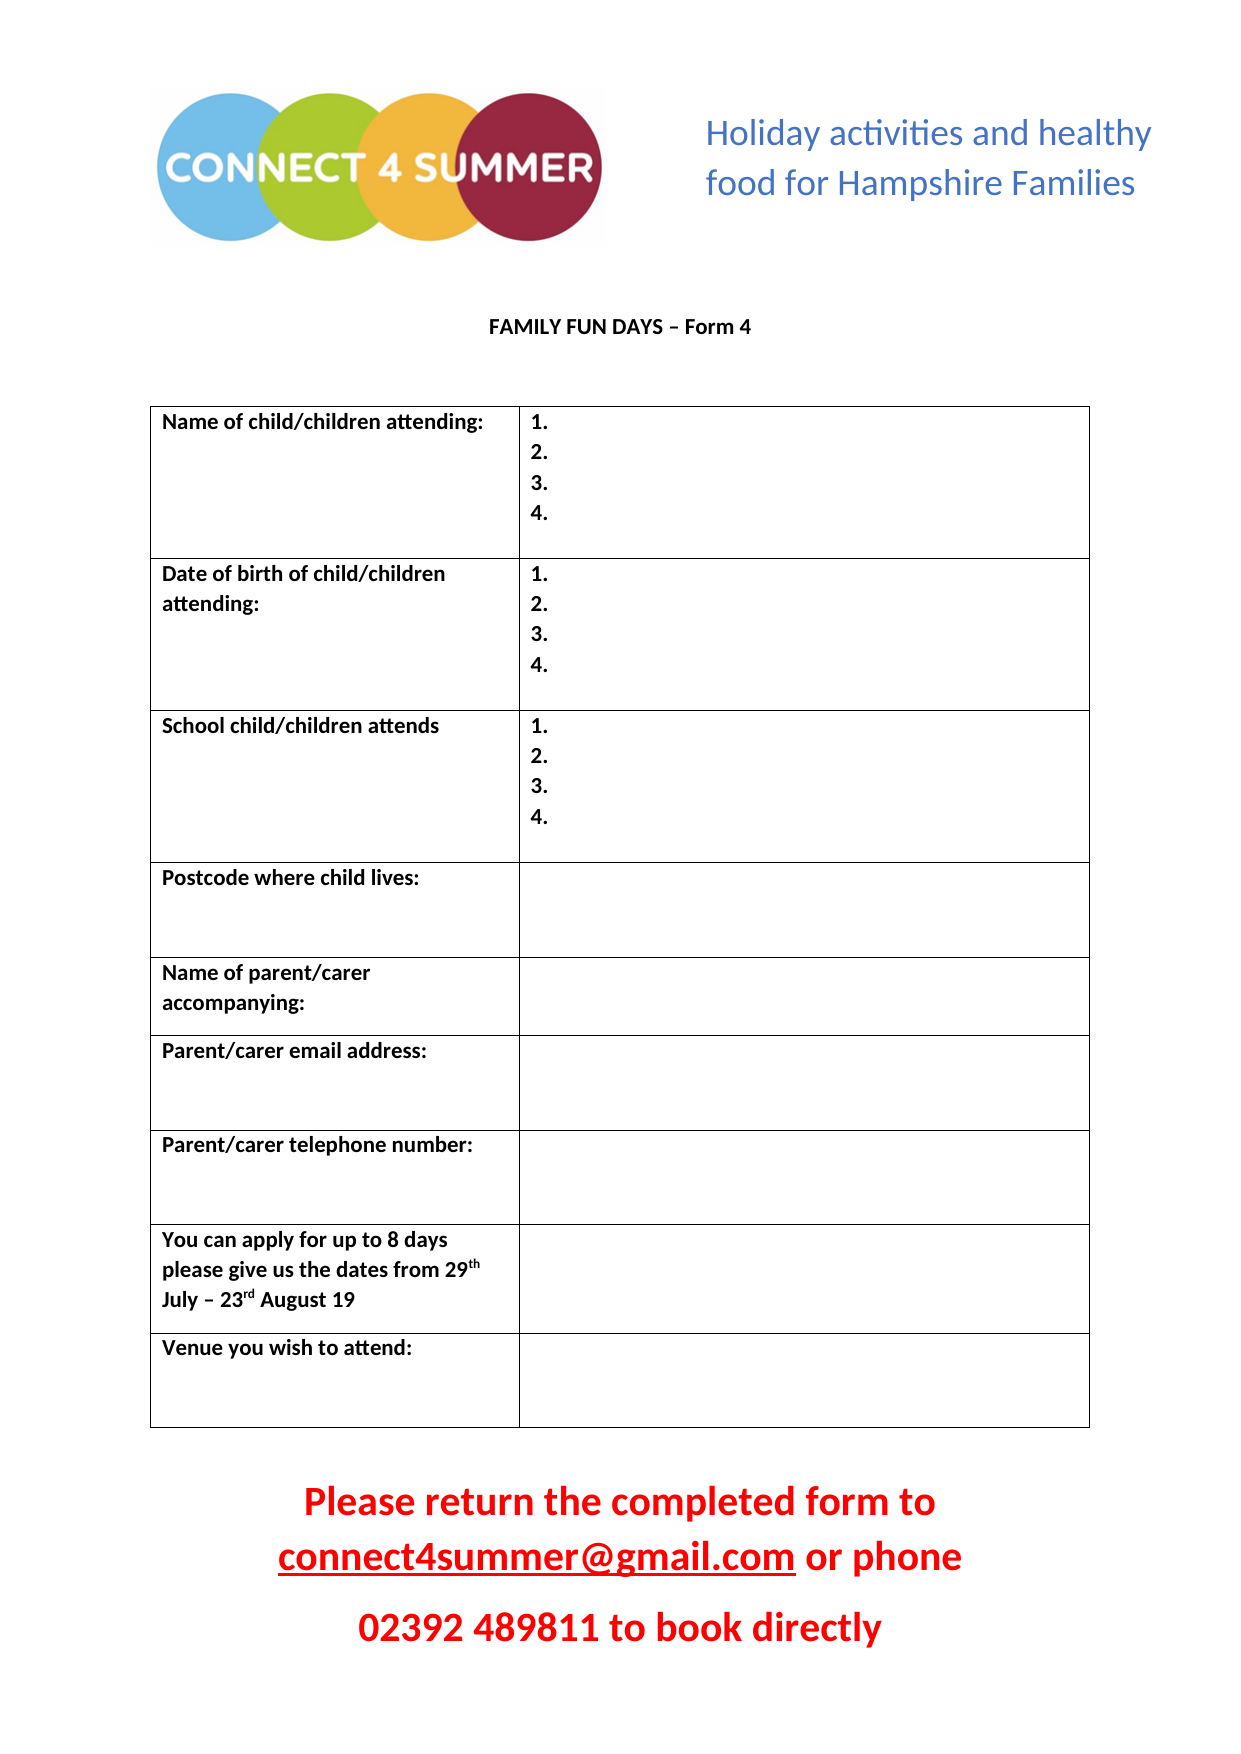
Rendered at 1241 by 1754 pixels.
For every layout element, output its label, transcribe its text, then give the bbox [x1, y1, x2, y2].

table_cell Venue you wish to attend: [151, 1334, 519, 1427]
text FAMILY FUN DAYS – Form 4 [150, 312, 1090, 340]
table_cell 1. 2. 3. 4. [520, 711, 1089, 862]
table_cell You can apply for up to 8 days please give us the dates from 29th July – 23rd August 19 [151, 1225, 519, 1332]
table_cell Parent/carer email address: [151, 1036, 519, 1129]
table_cell [520, 958, 1089, 1035]
table_cell Name of parent/carer accompanying: [151, 958, 519, 1035]
table_cell [520, 863, 1089, 957]
table_cell Postcode where child lives: [151, 863, 519, 957]
text 02392 489811 to book directly [150, 1601, 1090, 1652]
table_header 1. 2. 3. 4. [520, 407, 1089, 558]
text Please return the completed form to connect4summer@gmail.com or phone [150, 1475, 1090, 1581]
table_cell Date of birth of child/children attending: [151, 559, 519, 710]
table_cell Parent/carer telephone number: [151, 1131, 519, 1224]
table_cell 1. 2. 3. 4. [520, 559, 1089, 710]
picture [150, 88, 607, 247]
table_cell [520, 1131, 1089, 1224]
table_cell [520, 1225, 1089, 1332]
table_cell School child/children attends [151, 711, 519, 862]
table_cell [520, 1036, 1089, 1129]
table_cell [520, 1334, 1089, 1427]
table_header Name of child/children attending: [151, 407, 519, 558]
